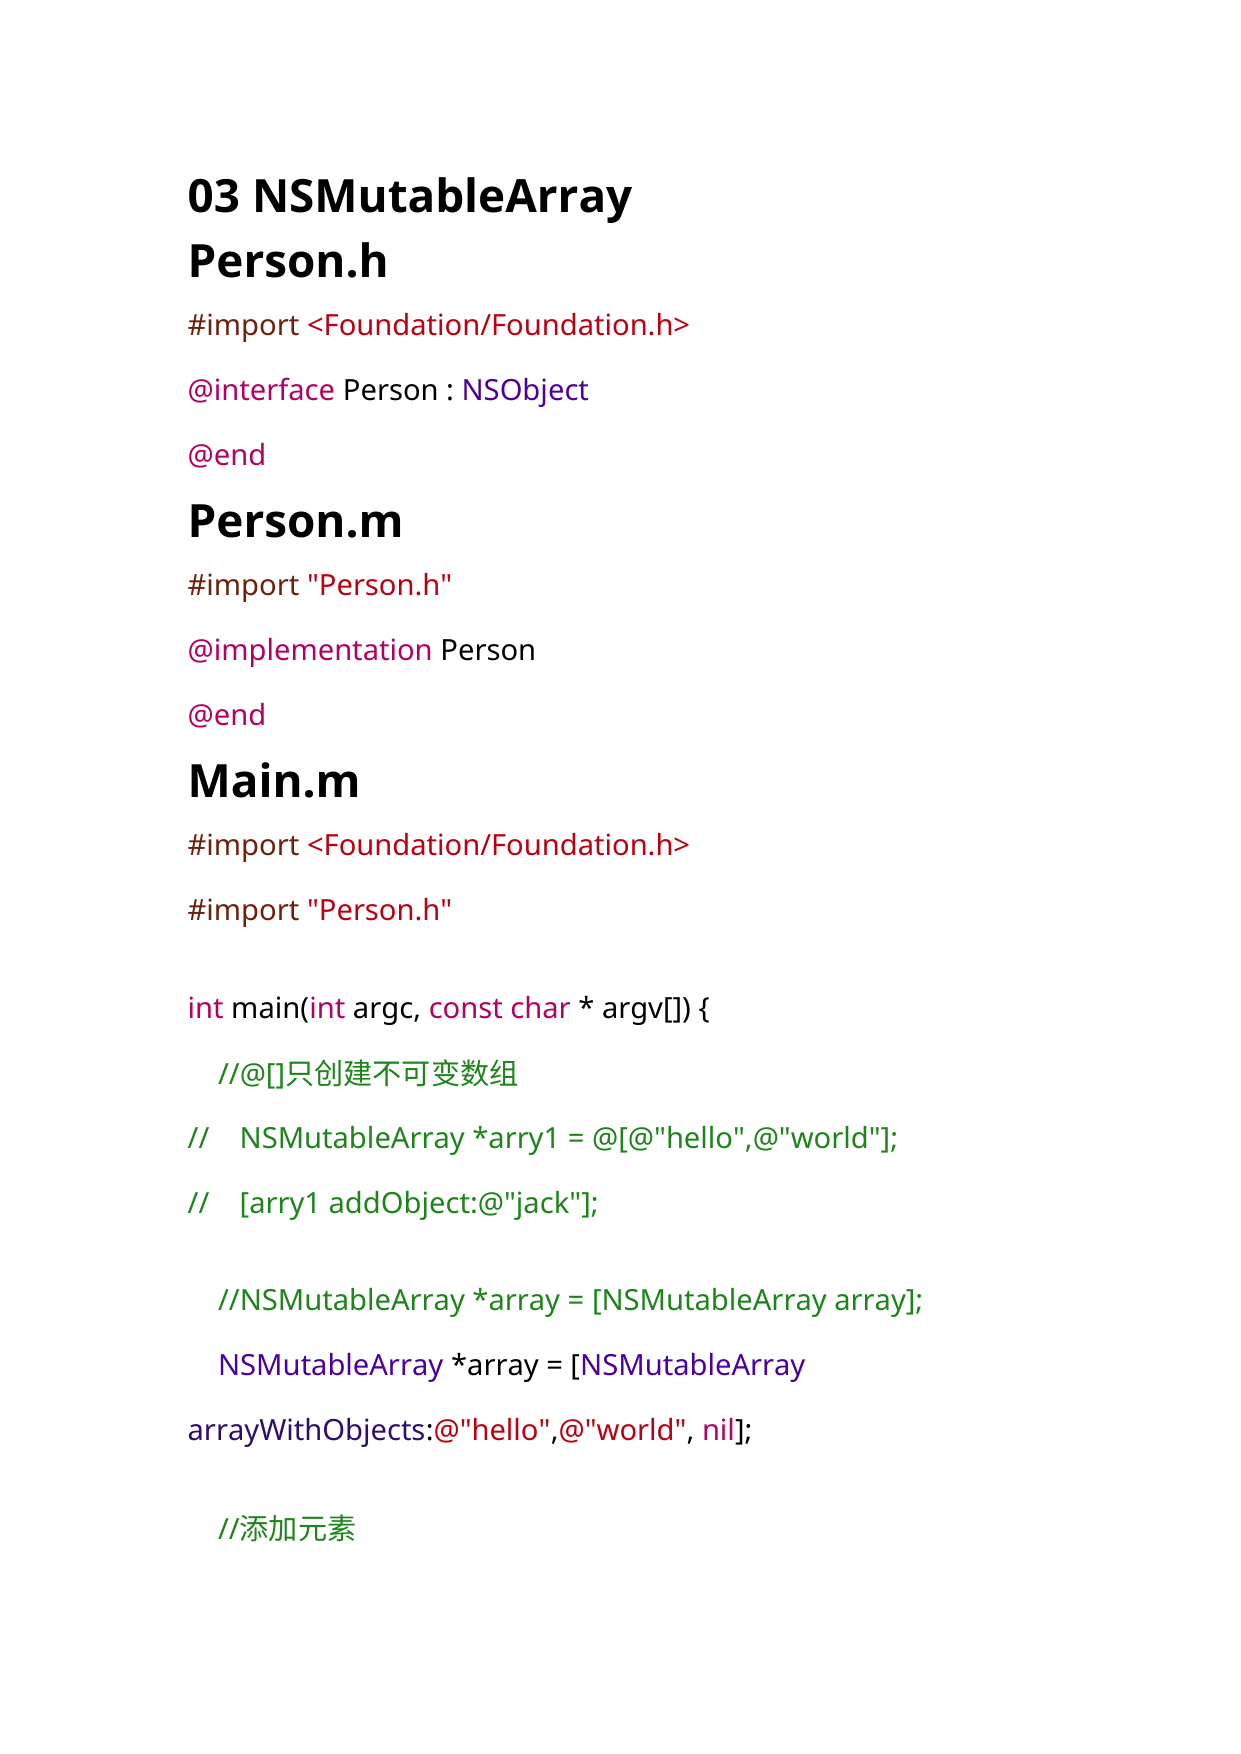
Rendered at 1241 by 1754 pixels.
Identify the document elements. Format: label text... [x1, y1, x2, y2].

text NSMutableArray *array = [NSMutableArray arrayWithObjects:@"hello",@"world", nil]; [187, 1332, 1053, 1462]
text #import "Person.h" [187, 552, 1053, 617]
text @implementation Person [187, 617, 1053, 682]
text @end [187, 682, 1053, 747]
text Person.h [187, 227, 1053, 292]
text #import "Person.h" [187, 877, 1053, 942]
text Person.m [187, 487, 1053, 552]
text // [arry1 addObject:@"jack"]; [187, 1169, 1053, 1234]
text #import <Foundation/Foundation.h> [187, 292, 1053, 357]
text #import <Foundation/Foundation.h> [187, 812, 1053, 877]
text //NSMutableArray *array = [NSMutableArray array]; [187, 1267, 1053, 1332]
text @interface Person : NSObject [187, 357, 1053, 422]
text @end [187, 422, 1053, 487]
text 03 NSMutableArray [187, 162, 1053, 227]
text // NSMutableArray *arry1 = @[@"hello",@"world"]; [187, 1104, 1053, 1169]
text //添加元素 [187, 1494, 1053, 1559]
text int main(int argc, const char * argv[]) { [187, 974, 1053, 1039]
text //@[]只创建不可变数组 [187, 1039, 1053, 1104]
text Main.m [187, 747, 1053, 812]
